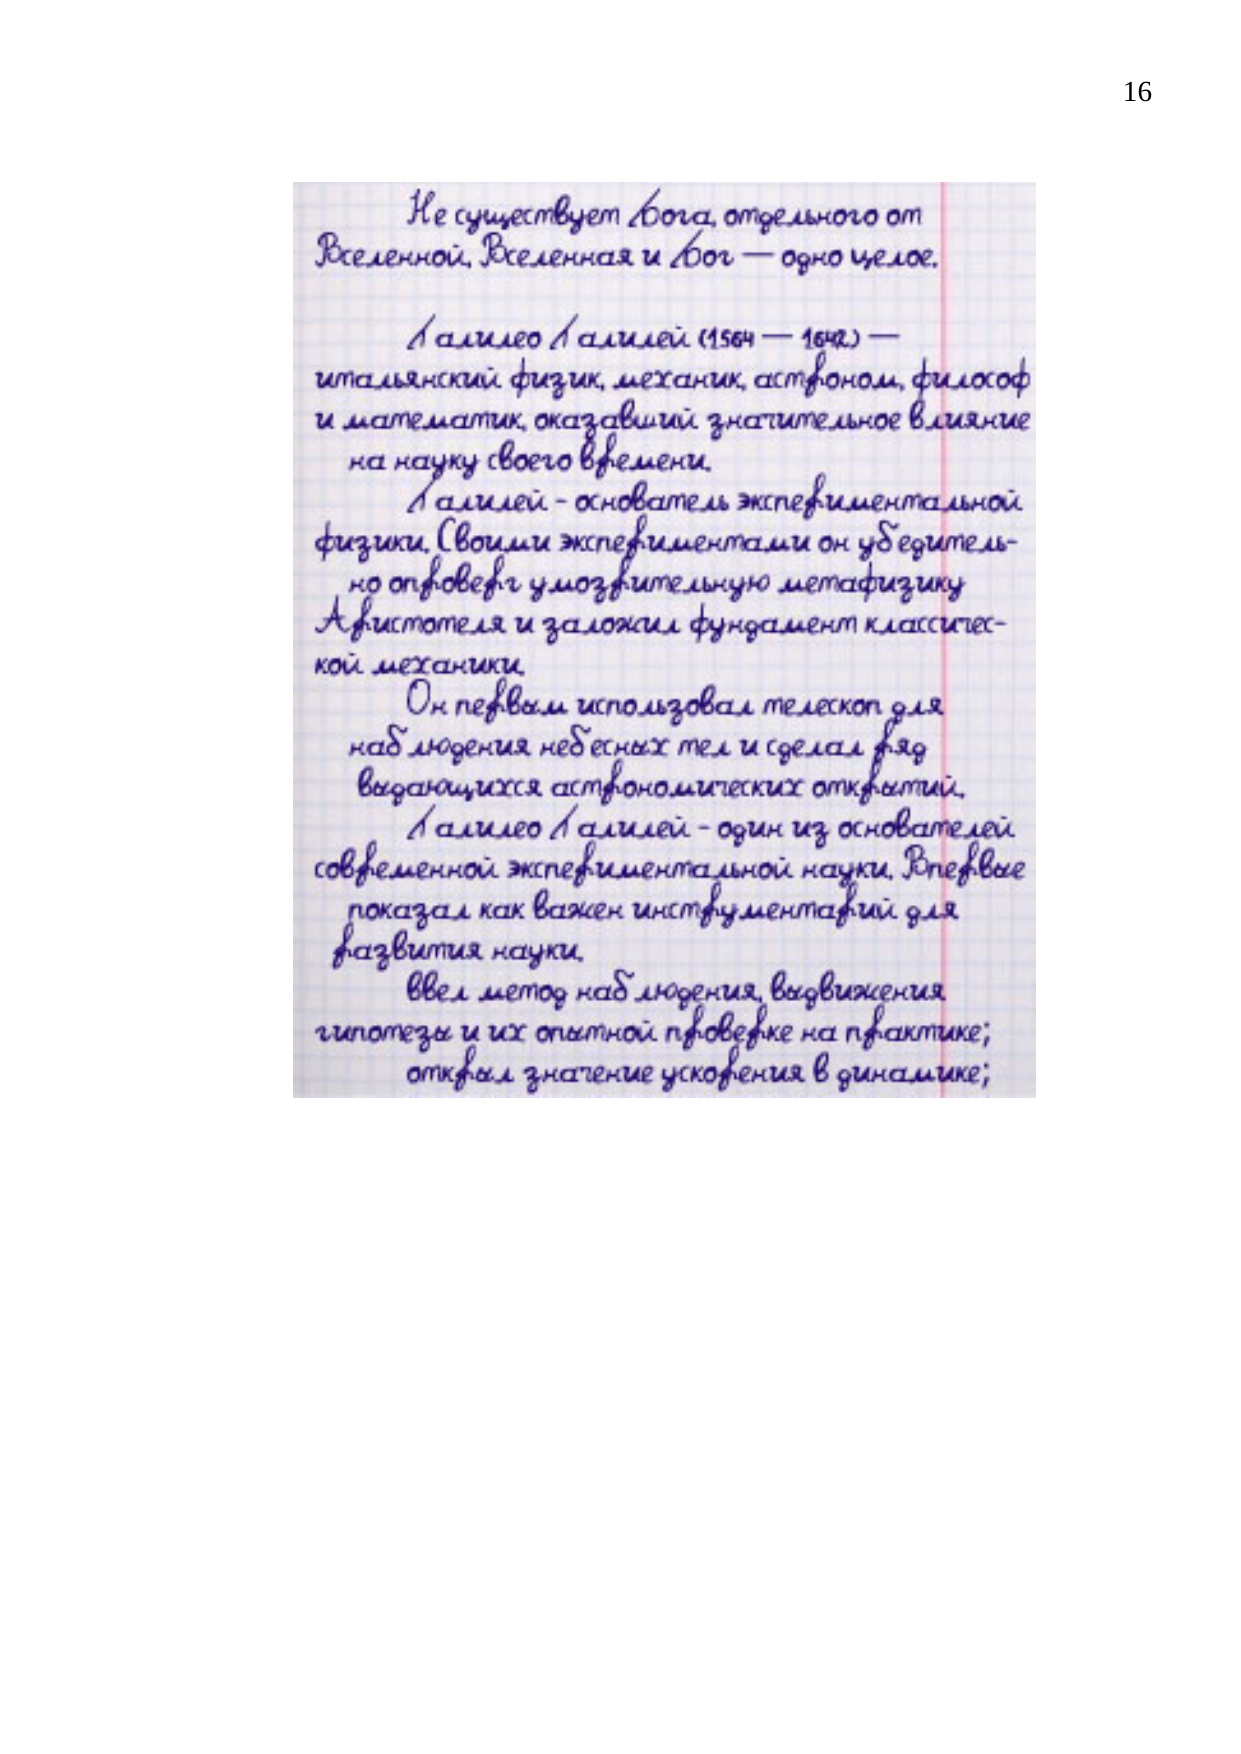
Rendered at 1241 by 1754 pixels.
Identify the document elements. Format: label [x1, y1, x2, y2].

picture [293, 182, 1036, 1098]
